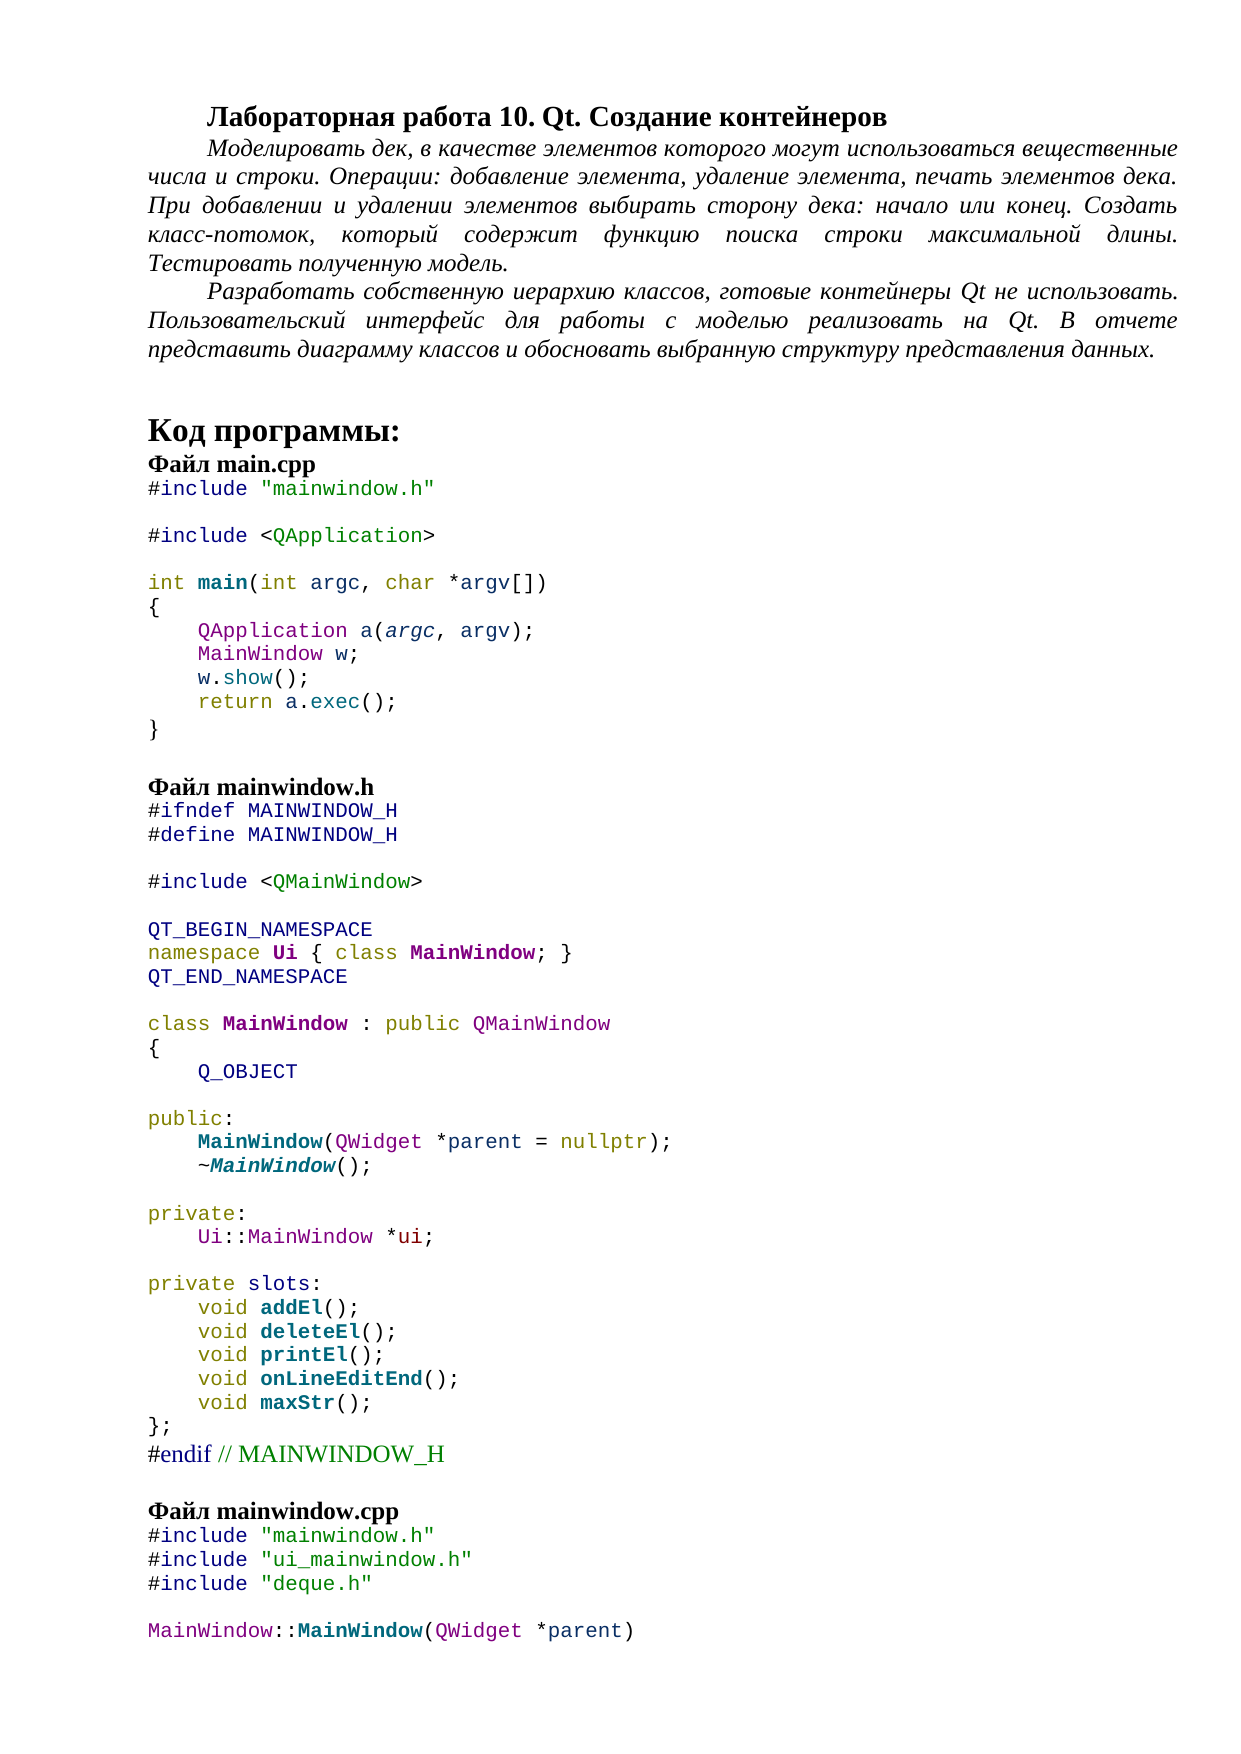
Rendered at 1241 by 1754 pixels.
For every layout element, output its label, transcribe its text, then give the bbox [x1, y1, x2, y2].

text #define MAINWINDOW_H [148, 824, 1181, 848]
text Код программы: [148, 411, 1181, 449]
text { [148, 596, 1181, 620]
text MainWindow::MainWindow(QWidget *parent) [148, 1620, 1181, 1643]
text public: [148, 1108, 1181, 1132]
text MainWindow(QWidget *parent = nullptr); [148, 1132, 1181, 1155]
text QT_BEGIN_NAMESPACE [148, 919, 1181, 942]
text Ui::MainWindow *ui; [148, 1226, 1181, 1250]
text } [148, 714, 1181, 743]
text Лабораторная работа 10. Qt. Создание контейнеров [148, 99, 1181, 133]
text Разработать собственную иерархию классов, готовые контейнеры Qt не использовать. Пользовательский интерфейс для работы с моделью реализовать на Qt. В отчете представить диаграмму классов и обосновать выбранную структуру представления данных. [148, 276, 1181, 363]
text void printEl(); [148, 1344, 1181, 1368]
text void deleteEl(); [148, 1321, 1181, 1344]
text Файл main.cpp [148, 449, 1181, 478]
text int main(int argc, char *argv[]) [148, 572, 1181, 596]
text #include <QApplication> [148, 525, 1181, 549]
text #endif // MAINWINDOW_H [148, 1439, 1181, 1468]
text #include "ui_mainwindow.h" [148, 1549, 1181, 1572]
text #include "deque.h" [148, 1572, 1181, 1596]
text #include <QMainWindow> [148, 871, 1181, 895]
text private slots: [148, 1273, 1181, 1297]
text { [148, 1037, 1181, 1061]
text return a.exec(); [148, 691, 1181, 714]
text private: [148, 1202, 1181, 1226]
text void addEl(); [148, 1297, 1181, 1321]
text }; [148, 1415, 1181, 1439]
text void maxStr(); [148, 1392, 1181, 1415]
text QT_END_NAMESPACE [148, 966, 1181, 990]
text #ifndef MAINWINDOW_H [148, 801, 1181, 824]
text QApplication a(argc, argv); [148, 620, 1181, 643]
text Файл mainwindow.h [148, 772, 1181, 801]
text ~MainWindow(); [148, 1155, 1181, 1179]
text MainWindow w; [148, 643, 1181, 667]
text #include "mainwindow.h" [148, 478, 1181, 501]
text class MainWindow : public QMainWindow [148, 1013, 1181, 1037]
text void onLineEditEnd(); [148, 1368, 1181, 1392]
text w.show(); [148, 667, 1181, 691]
text Файл mainwindow.cpp [148, 1496, 1181, 1525]
text Q_OBJECT [148, 1061, 1181, 1084]
text namespace Ui { class MainWindow; } [148, 942, 1181, 966]
text #include "mainwindow.h" [148, 1525, 1181, 1549]
text Моделировать дек, в качестве элементов которого могут использоваться вещественные числа и строки. Операции: добавление элемента, удаление элемента, печать элементов дека. При добавлении и удалении элементов выбирать сторону дека: начало или конец. Создать класс-потомок, который содержит функцию поиска строки максимальной длины. Тестировать полученную модель. [148, 133, 1181, 276]
